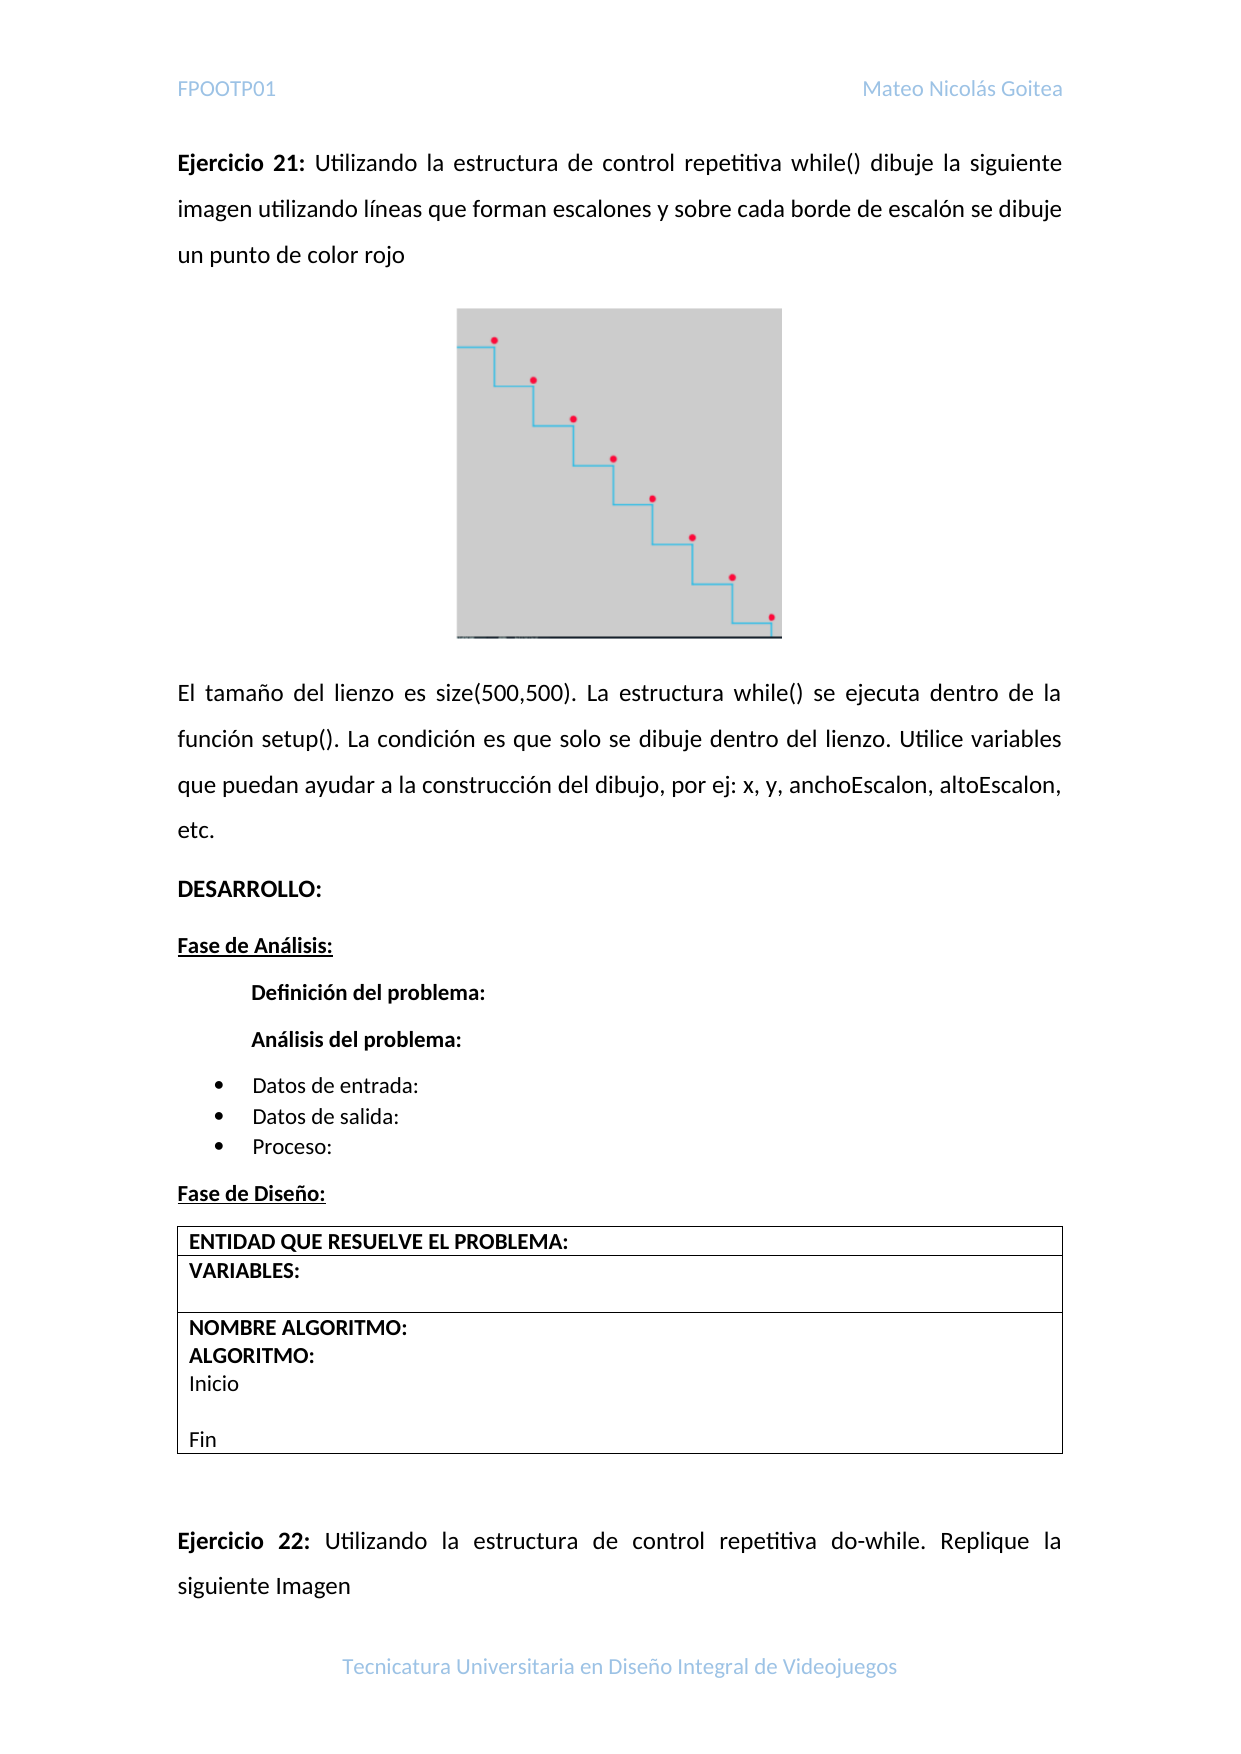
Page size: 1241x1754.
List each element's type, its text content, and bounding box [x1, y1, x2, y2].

picture [440, 297, 800, 651]
text Fase de Diseño: [177, 1179, 1063, 1207]
text Análisis del problema: [177, 1025, 1063, 1053]
table_header ENTIDAD QUE RESUELVE EL PROBLEMA: [178, 1227, 1062, 1255]
list Datos de entrada: [215, 1072, 1063, 1099]
table_cell NOMBRE ALGORITMO: ALGORITMO: Inicio Fin [178, 1313, 1062, 1453]
text Fase de Análisis: [177, 931, 1063, 959]
text El tamaño del lienzo es size(500,500). La estructura while() se ejecuta dentro de la función setup(). La condición es que solo se dibuje dentro del lienzo. Utilice variables que puedan ayudar a la construcción del dibujo, por ej: x, y, anchoEscalon, altoEscalon, etc. [177, 677, 1063, 845]
list Proceso: [215, 1132, 1063, 1160]
table_cell VARIABLES: [178, 1256, 1062, 1312]
list Datos de salida: [215, 1102, 1063, 1130]
text Ejercicio 21: Utilizando la estructura de control repetitiva while() dibuje la siguiente imagen utilizando líneas que forman escalones y sobre cada borde de escalón se dibuje un punto de color rojo [177, 148, 1063, 269]
text Definición del problema: [177, 978, 1063, 1006]
text DESARROLLO: [177, 873, 1063, 903]
text Ejercicio 22: Utilizando la estructura de control repetitiva do-while. Replique la siguiente Imagen [177, 1525, 1063, 1601]
